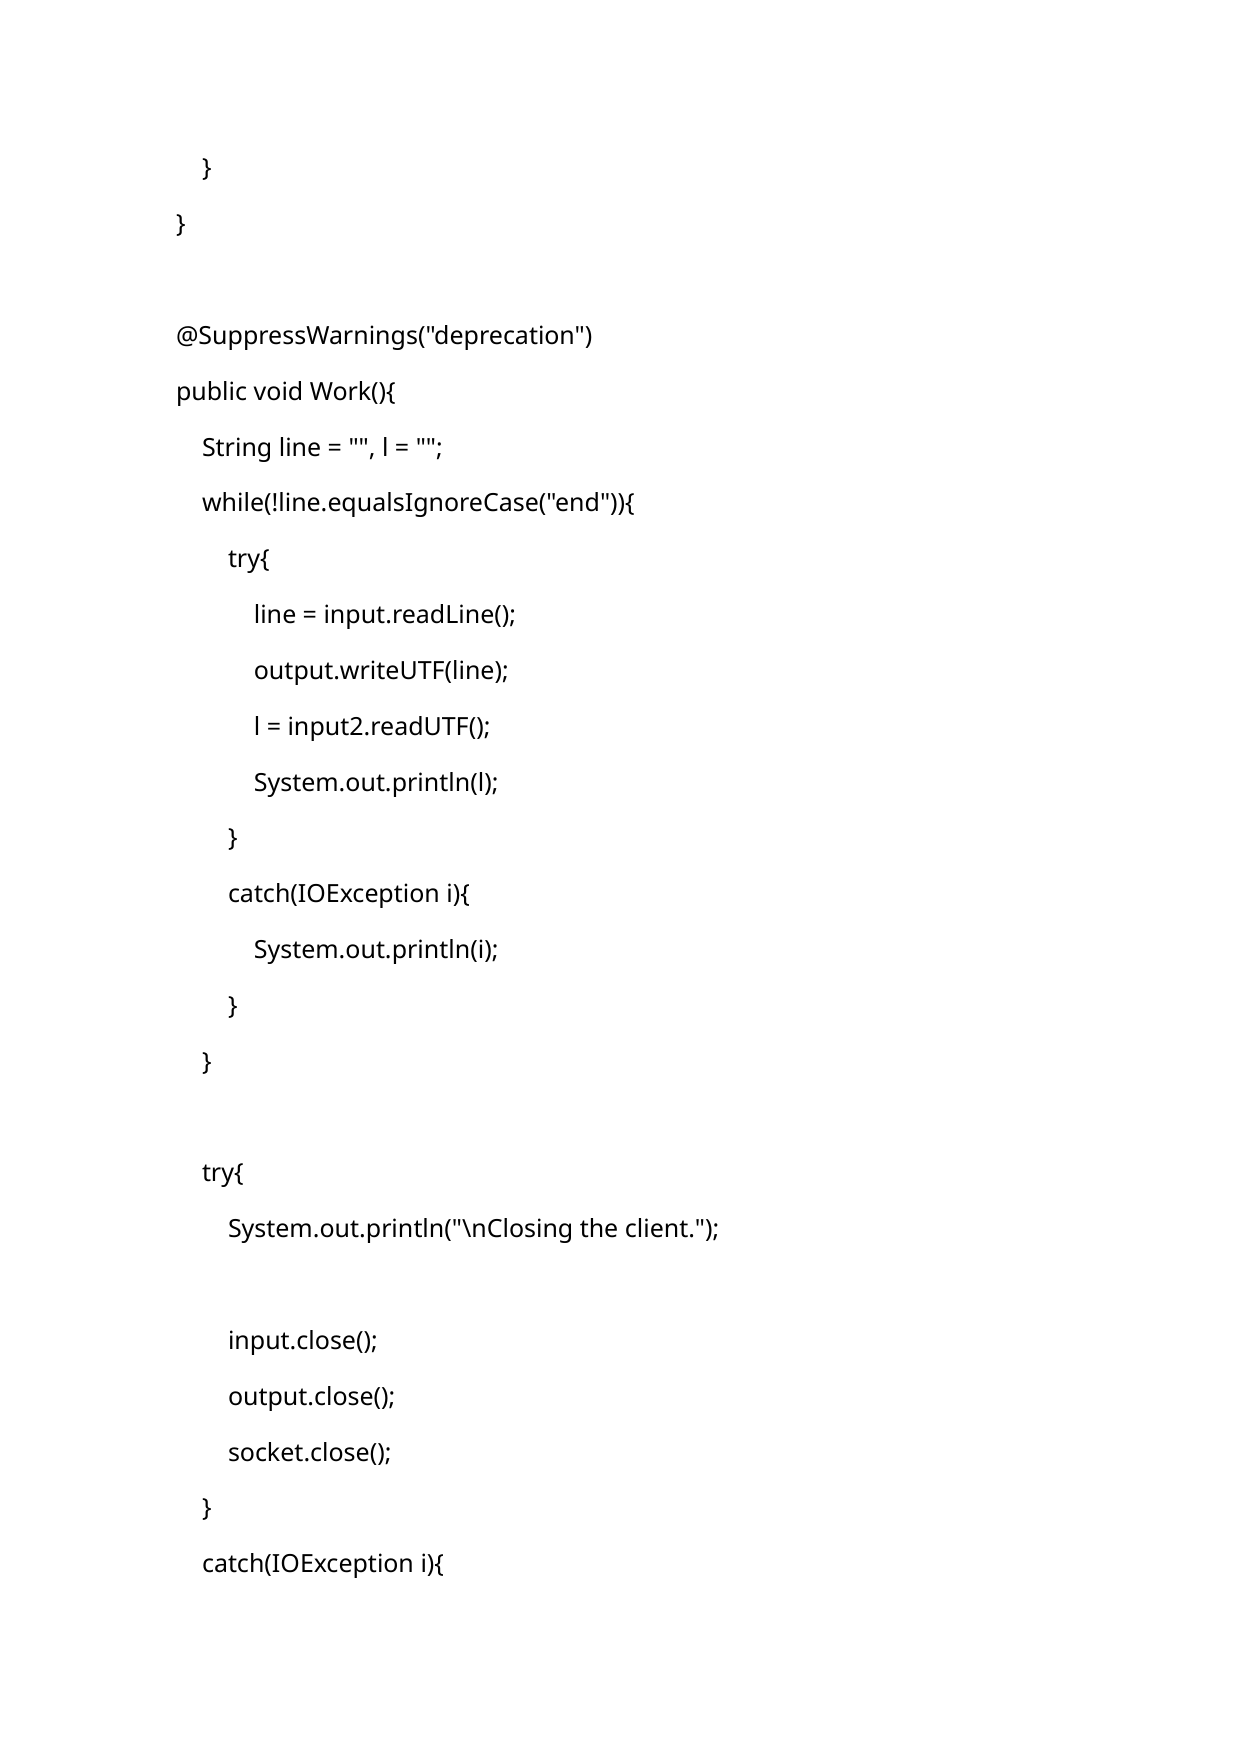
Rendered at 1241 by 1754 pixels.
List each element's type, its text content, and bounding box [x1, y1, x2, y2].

text } [150, 987, 1090, 1022]
text try{ [150, 1155, 1090, 1189]
text System.out.println("\nClosing the client."); [150, 1211, 1090, 1245]
text @SuppressWarnings("deprecation") [150, 317, 1090, 352]
text System.out.println(l); [150, 764, 1090, 798]
text } [150, 820, 1090, 854]
text String line = "", l = ""; [150, 429, 1090, 463]
text l = input2.readUTF(); [150, 708, 1090, 742]
text line = input.readLine(); [150, 597, 1090, 631]
text catch(IOException i){ [150, 876, 1090, 910]
text public void Work(){ [150, 373, 1090, 407]
text output.close(); [150, 1378, 1090, 1412]
text socket.close(); [150, 1434, 1090, 1468]
text } [150, 1043, 1090, 1077]
text catch(IOException i){ [150, 1546, 1090, 1580]
text try{ [150, 541, 1090, 575]
text } [150, 150, 1090, 184]
text System.out.println(i); [150, 932, 1090, 966]
text } [150, 1490, 1090, 1524]
text output.writeUTF(line); [150, 652, 1090, 687]
text input.close(); [150, 1322, 1090, 1357]
text while(!line.equalsIgnoreCase("end")){ [150, 485, 1090, 519]
text } [150, 206, 1090, 240]
